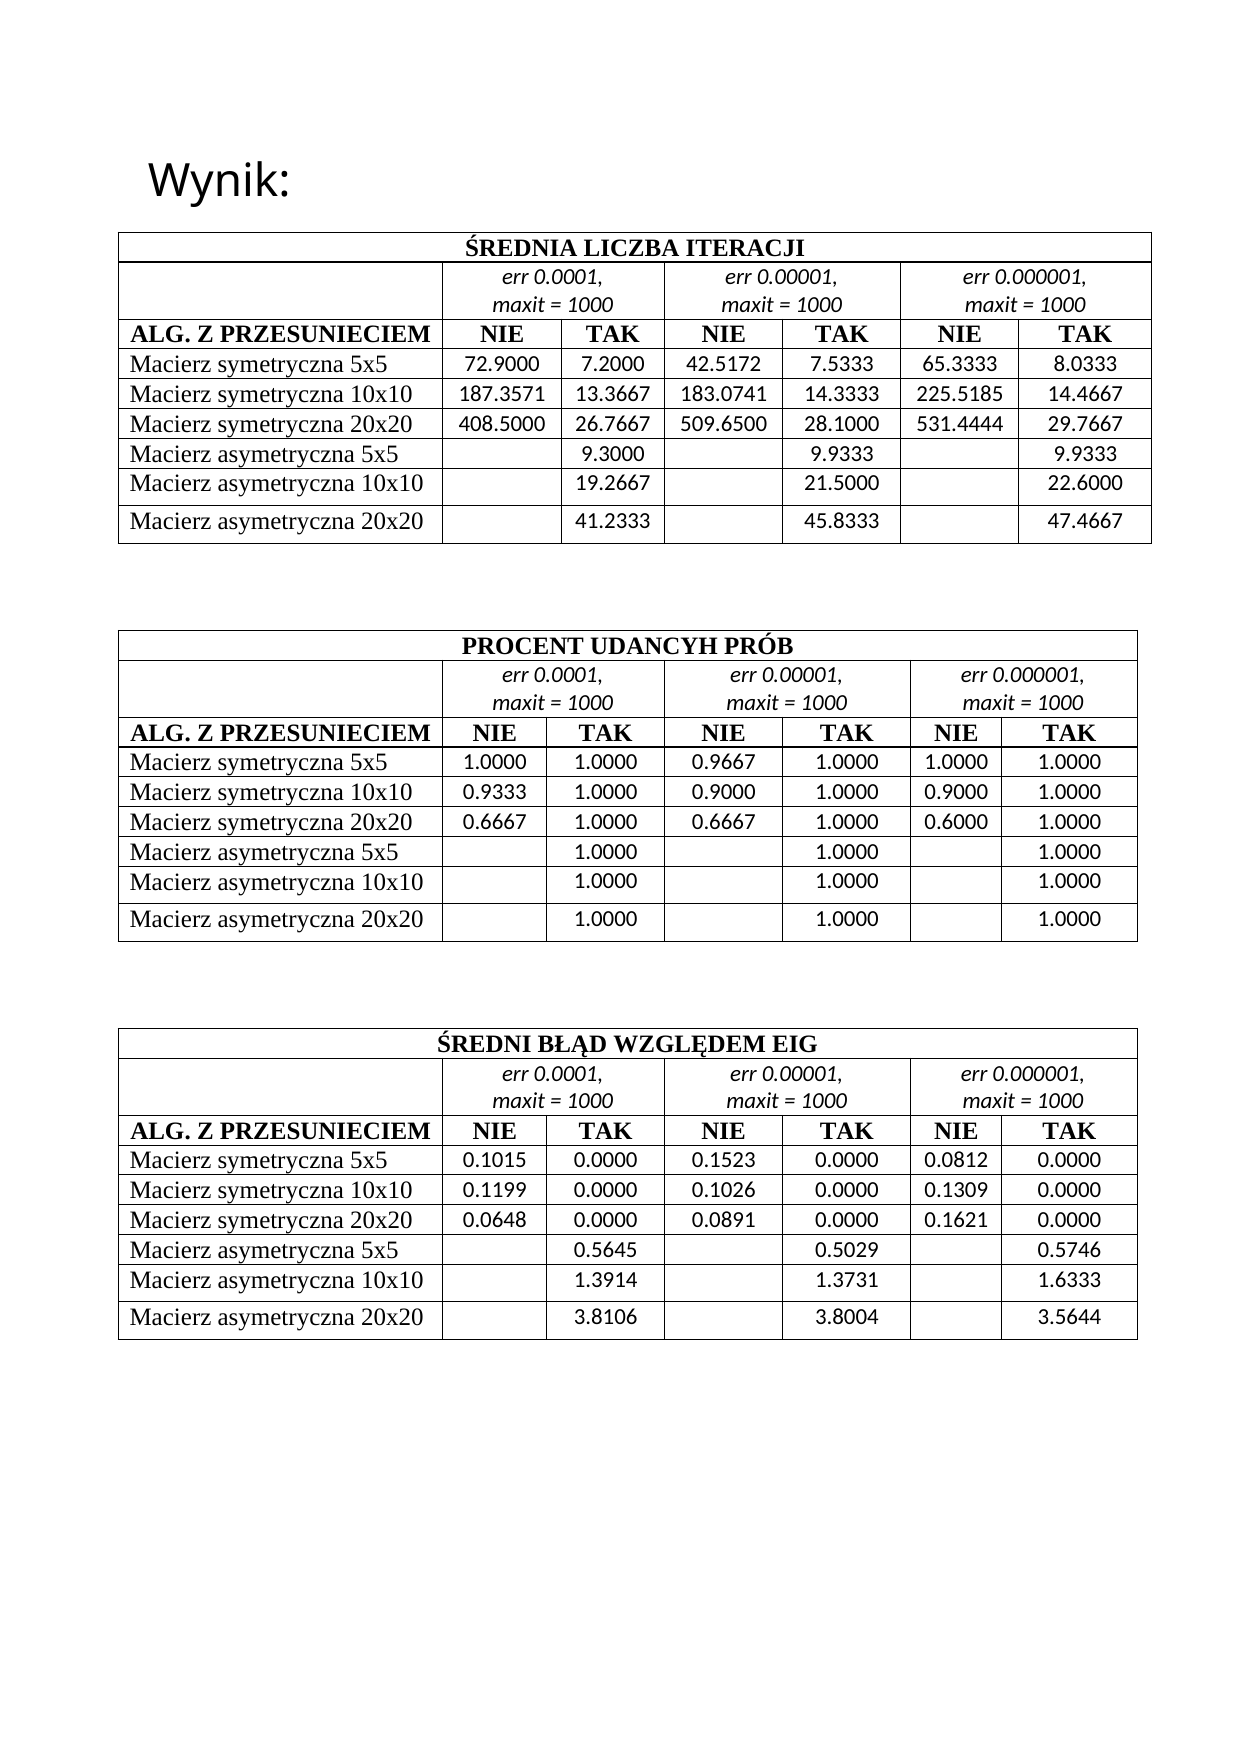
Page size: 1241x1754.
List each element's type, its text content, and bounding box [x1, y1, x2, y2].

table_cell [911, 837, 1001, 866]
table_cell 531.4444 [901, 409, 1018, 438]
table_cell 0.0000 [1002, 1175, 1137, 1204]
table_cell Macierz symetryczna 5x5 [119, 748, 442, 776]
table_cell 1.0000 [1002, 777, 1137, 806]
table_cell [119, 1059, 442, 1115]
table_cell [443, 469, 561, 505]
table_cell 72.9000 [443, 349, 561, 378]
table_cell TAK [562, 320, 664, 348]
table_cell 9.9333 [783, 439, 900, 467]
table_cell Macierz symetryczna 20x20 [119, 409, 442, 438]
table_header ŚREDNI BŁĄD WZGLĘDEM EIG [119, 1029, 1137, 1058]
table_cell 187.3571 [443, 379, 561, 408]
table_cell 1.0000 [547, 777, 664, 806]
table_cell Macierz asymetryczna 20x20 [119, 1302, 442, 1339]
table_cell [119, 661, 442, 717]
table_cell [443, 506, 561, 542]
table_cell 9.9333 [1019, 439, 1151, 467]
table_cell 0.1309 [911, 1175, 1001, 1204]
table_cell [665, 469, 782, 505]
table_cell err 0.000001, maxit = 1000 [911, 1059, 1137, 1115]
table_cell 9.3000 [562, 439, 664, 467]
table_cell 26.7667 [562, 409, 664, 438]
table_cell 0.9667 [665, 748, 782, 776]
table_cell 0.5746 [1002, 1235, 1137, 1264]
table_cell 0.9333 [443, 777, 546, 806]
table_cell NIE [665, 1116, 782, 1144]
table_cell 0.0891 [665, 1205, 782, 1234]
table_cell [665, 1265, 782, 1301]
table_cell TAK [783, 718, 910, 746]
table_cell 1.0000 [783, 777, 910, 806]
table_cell 0.9000 [665, 777, 782, 806]
table_cell [901, 506, 1018, 542]
table_cell [443, 1265, 546, 1301]
table_cell 0.0000 [783, 1146, 910, 1174]
table_cell 0.9000 [911, 777, 1001, 806]
table_cell 1.0000 [783, 748, 910, 776]
table_cell 7.5333 [783, 349, 900, 378]
table_cell [443, 1235, 546, 1264]
table_cell 0.1621 [911, 1205, 1001, 1234]
table_cell [911, 1265, 1001, 1301]
table_cell 0.5645 [547, 1235, 664, 1264]
table_cell Macierz asymetryczna 5x5 [119, 1235, 442, 1264]
table_cell [901, 439, 1018, 467]
table_cell 21.5000 [783, 469, 900, 505]
table_cell 0.0648 [443, 1205, 546, 1234]
table_cell 1.0000 [547, 837, 664, 866]
table_cell TAK [547, 718, 664, 746]
table_cell Macierz symetryczna 10x10 [119, 379, 442, 408]
table_cell [665, 837, 782, 866]
table_cell err 0.000001, maxit = 1000 [901, 263, 1151, 318]
table_cell 14.4667 [1019, 379, 1151, 408]
table_cell ALG. Z PRZESUNIECIEM [119, 1116, 442, 1144]
table_cell NIE [911, 1116, 1001, 1144]
table_cell 3.8004 [783, 1302, 910, 1339]
table_cell err 0.0001, maxit = 1000 [443, 263, 664, 318]
table_cell Macierz symetryczna 10x10 [119, 1175, 442, 1204]
table_cell 183.0741 [665, 379, 782, 408]
table_cell 0.1015 [443, 1146, 546, 1174]
table_cell ALG. Z PRZESUNIECIEM [119, 320, 442, 348]
table_cell 8.0333 [1019, 349, 1151, 378]
table_cell [119, 263, 442, 318]
table_cell 408.5000 [443, 409, 561, 438]
table_cell [911, 1235, 1001, 1264]
table_cell 0.1026 [665, 1175, 782, 1204]
table_cell err 0.00001, maxit = 1000 [665, 661, 910, 717]
table_header ŚREDNIA LICZBA ITERACJI [119, 233, 1151, 261]
table_cell NIE [443, 718, 546, 746]
table_cell 0.5029 [783, 1235, 910, 1264]
table_cell Macierz symetryczna 20x20 [119, 1205, 442, 1234]
table_cell Macierz symetryczna 5x5 [119, 349, 442, 378]
table_cell 1.0000 [1002, 807, 1137, 836]
table_cell [911, 867, 1001, 903]
table_cell 1.0000 [783, 807, 910, 836]
table_cell [901, 469, 1018, 505]
table_cell NIE [901, 320, 1018, 348]
table_cell 1.0000 [1002, 904, 1137, 941]
table_cell 1.0000 [547, 904, 664, 941]
table_cell 0.1523 [665, 1146, 782, 1174]
table_cell ALG. Z PRZESUNIECIEM [119, 718, 442, 746]
table_cell [665, 1235, 782, 1264]
table_cell 3.5644 [1002, 1302, 1137, 1339]
table_cell 22.6000 [1019, 469, 1151, 505]
table_cell 0.0000 [783, 1205, 910, 1234]
table_cell Macierz asymetryczna 10x10 [119, 469, 442, 505]
table_cell 1.0000 [911, 748, 1001, 776]
table_cell 1.3914 [547, 1265, 664, 1301]
table_cell 0.0000 [1002, 1205, 1137, 1234]
table_cell 0.0000 [547, 1175, 664, 1204]
table_cell 1.0000 [547, 748, 664, 776]
table_cell [443, 867, 546, 903]
table_cell [665, 904, 782, 941]
table_cell 1.0000 [783, 867, 910, 903]
table_cell [443, 439, 561, 467]
table_cell Macierz asymetryczna 20x20 [119, 506, 442, 542]
table_cell 0.0000 [783, 1175, 910, 1204]
table_cell Macierz asymetryczna 10x10 [119, 1265, 442, 1301]
table_cell 7.2000 [562, 349, 664, 378]
table_cell err 0.0001, maxit = 1000 [443, 661, 664, 717]
table_cell 41.2333 [562, 506, 664, 542]
table_cell 19.2667 [562, 469, 664, 505]
table_cell TAK [1002, 718, 1137, 746]
table_cell 1.6333 [1002, 1265, 1137, 1301]
table_cell 1.0000 [547, 807, 664, 836]
table_cell 0.0812 [911, 1146, 1001, 1174]
table_cell NIE [665, 320, 782, 348]
table_cell err 0.00001, maxit = 1000 [665, 263, 900, 318]
table_cell err 0.000001, maxit = 1000 [911, 661, 1137, 717]
table_cell 45.8333 [783, 506, 900, 542]
table_cell 0.6667 [665, 807, 782, 836]
table_cell err 0.0001, maxit = 1000 [443, 1059, 664, 1115]
table_cell 47.4667 [1019, 506, 1151, 542]
table_cell Macierz asymetryczna 10x10 [119, 867, 442, 903]
text Wynik: [148, 148, 1093, 210]
table_cell 1.0000 [1002, 748, 1137, 776]
table_cell 1.0000 [547, 867, 664, 903]
table_cell TAK [1019, 320, 1151, 348]
table_cell 0.0000 [547, 1146, 664, 1174]
table_cell TAK [547, 1116, 664, 1144]
table_cell TAK [783, 1116, 910, 1144]
table_cell [911, 1302, 1001, 1339]
table_cell Macierz symetryczna 5x5 [119, 1146, 442, 1174]
table_cell 13.3667 [562, 379, 664, 408]
table_cell 0.0000 [1002, 1146, 1137, 1174]
table_cell 0.0000 [547, 1205, 664, 1234]
table_cell NIE [665, 718, 782, 746]
table_cell 1.0000 [443, 748, 546, 776]
table_cell 225.5185 [901, 379, 1018, 408]
table_cell Macierz asymetryczna 5x5 [119, 439, 442, 467]
table_cell [911, 904, 1001, 941]
table_cell 509.6500 [665, 409, 782, 438]
table_cell Macierz asymetryczna 20x20 [119, 904, 442, 941]
table_cell 1.0000 [1002, 837, 1137, 866]
table_cell [665, 439, 782, 467]
table_cell Macierz symetryczna 10x10 [119, 777, 442, 806]
table_cell 0.6667 [443, 807, 546, 836]
table_cell [443, 904, 546, 941]
table_cell TAK [1002, 1116, 1137, 1144]
table_cell [443, 1302, 546, 1339]
table_cell [665, 506, 782, 542]
table_header PROCENT UDANCYH PRÓB [119, 631, 1137, 659]
table_cell err 0.00001, maxit = 1000 [665, 1059, 910, 1115]
table_cell 29.7667 [1019, 409, 1151, 438]
table_cell [665, 867, 782, 903]
table_cell 0.6000 [911, 807, 1001, 836]
table_cell 1.0000 [1002, 867, 1137, 903]
table_cell [665, 1302, 782, 1339]
table_cell NIE [443, 1116, 546, 1144]
table_cell 1.0000 [783, 837, 910, 866]
table_cell NIE [443, 320, 561, 348]
table_cell Macierz asymetryczna 5x5 [119, 837, 442, 866]
table_cell 3.8106 [547, 1302, 664, 1339]
table_cell 14.3333 [783, 379, 900, 408]
table_cell 42.5172 [665, 349, 782, 378]
table_cell Macierz symetryczna 20x20 [119, 807, 442, 836]
table_cell NIE [911, 718, 1001, 746]
table_cell 28.1000 [783, 409, 900, 438]
table_cell [443, 837, 546, 866]
table_cell 0.1199 [443, 1175, 546, 1204]
table_cell 1.0000 [783, 904, 910, 941]
table_cell TAK [783, 320, 900, 348]
table_cell 65.3333 [901, 349, 1018, 378]
table_cell 1.3731 [783, 1265, 910, 1301]
